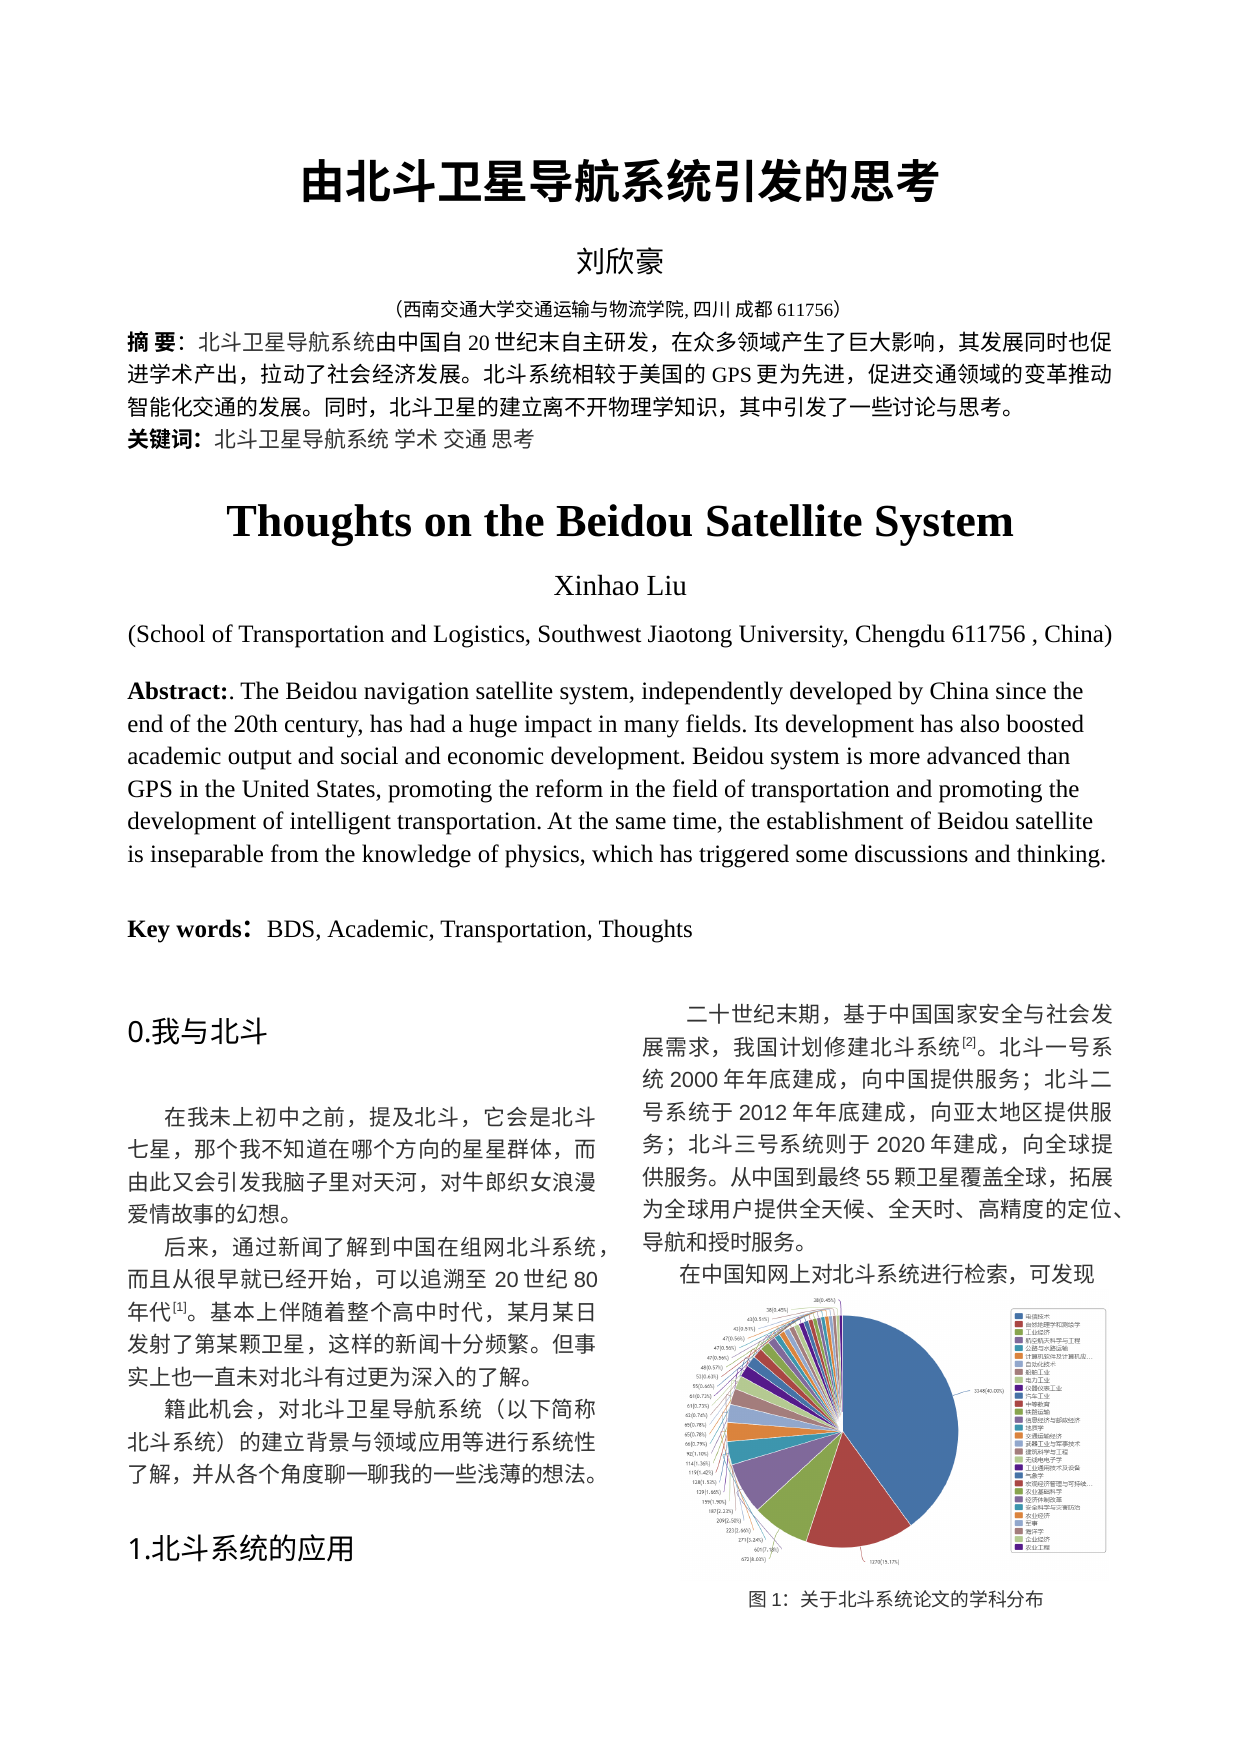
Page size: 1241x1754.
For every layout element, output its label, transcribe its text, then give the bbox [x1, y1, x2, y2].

text 在我未上初中之前，提及北斗，它会是北斗七星，那个我不知道在哪个方向的星星群体，而由此又会引发我脑子里对天河，对牛郎织女浪漫爱情故事的幻想。 [127, 1197, 598, 1229]
text 1.北斗系统的应用 [127, 1514, 598, 1579]
text 关键词：北斗卫星导航系统 学术 交通 思考 [127, 422, 1113, 454]
text 由北斗卫星导航系统引发的思考 [127, 129, 1113, 227]
text (School of Transportation and Logistics, Southwest Jiaotong University, Chengdu 611756 , China) [127, 617, 1113, 649]
text 籍此机会，对北斗卫星导航系统（以下简称北斗系统）的建立背景与领域应用等进行系统性了解，并从各个角度聊一聊我的一些浅薄的想法。 [127, 1392, 598, 1425]
text 二十世纪末期，基于中国国家安全与社会发展需求，我国计划修建北斗系统[2]。北斗一号系统2000年年底建成，向中国提供服务；北斗二号系统于2012年年底建成，向亚太地区提供服务；北斗三号系统则于2020年建成，向全球提供服务。从中国到最终55颗卫星覆盖全球，拓展为全球用户提供全天候、全天时、高精度的定位、导航和授时服务。 [642, 1060, 1113, 1132]
text 刘欣豪 [127, 227, 1113, 292]
text Xinhao Liu [127, 552, 1113, 617]
text Thoughts on the Beidou Satellite System [127, 487, 1113, 552]
text （西南交通大学交通运输与物流学院, 四川 成都 611756） [127, 292, 1113, 324]
text 摘 要：北斗卫星导航系统由中国自20世纪末自主研发，在众多领域产生了巨大影响，其发展同时也促进学术产出，拉动了社会经济发展。北斗系统相较于美国的GPS更为先进，促进交通领域的变革推动智能化交通的发展。同时，北斗卫星的建立离不开物理学知识，其中引发了一些讨论与思考。 [127, 324, 1113, 422]
text 在我未上初中之前，提及北斗，它会是北斗七星，那个我不知道在哪个方向的星星群体，而由此又会引发我脑子里对天河，对牛郎织女浪漫爱情故事的幻想。 [127, 1099, 598, 1133]
text 图1：关于北斗系统论文的学科分布 [642, 1582, 1113, 1614]
text Key words：BDS, Academic, Transportation, Thoughts [127, 894, 1113, 959]
text 后来，通过新闻了解到中国在组网北斗系统，而且从很早就已经开始，可以追溯至20世纪80年代[1]。基本上伴随着整个高中时代，某月某日发射了第某颗卫星，这样的新闻十分频繁。但事实上也一直未对北斗有过更为深入的了解。 [127, 1229, 598, 1300]
text 后来，通过新闻了解到中国在组网北斗系统，而且从很早就已经开始，可以追溯至20世纪80年代[1]。基本上伴随着整个高中时代，某月某日发射了第某颗卫星，这样的新闻十分频繁。但事实上也一直未对北斗有过更为深入的了解。 [127, 1359, 598, 1392]
text 0.我与北斗 [127, 997, 598, 1062]
picture [679, 1289, 1109, 1581]
text Abstract:. The Beidou navigation satellite system, independently developed by China since the end of the 20th century, has had a huge impact in many fields. Its development has also boosted academic output and social and economic development. Beidou system is more advanced than GPS in the United States, promoting the reform in the field of transportation and promoting the development of intelligent transportation. At the same time, the establishment of Beidou satellite is inseparable from the knowledge of physics, which has triggered some discussions and thinking. [127, 674, 1113, 869]
text 在中国知网上对北斗系统进行检索，可发现 [642, 1257, 1113, 1289]
